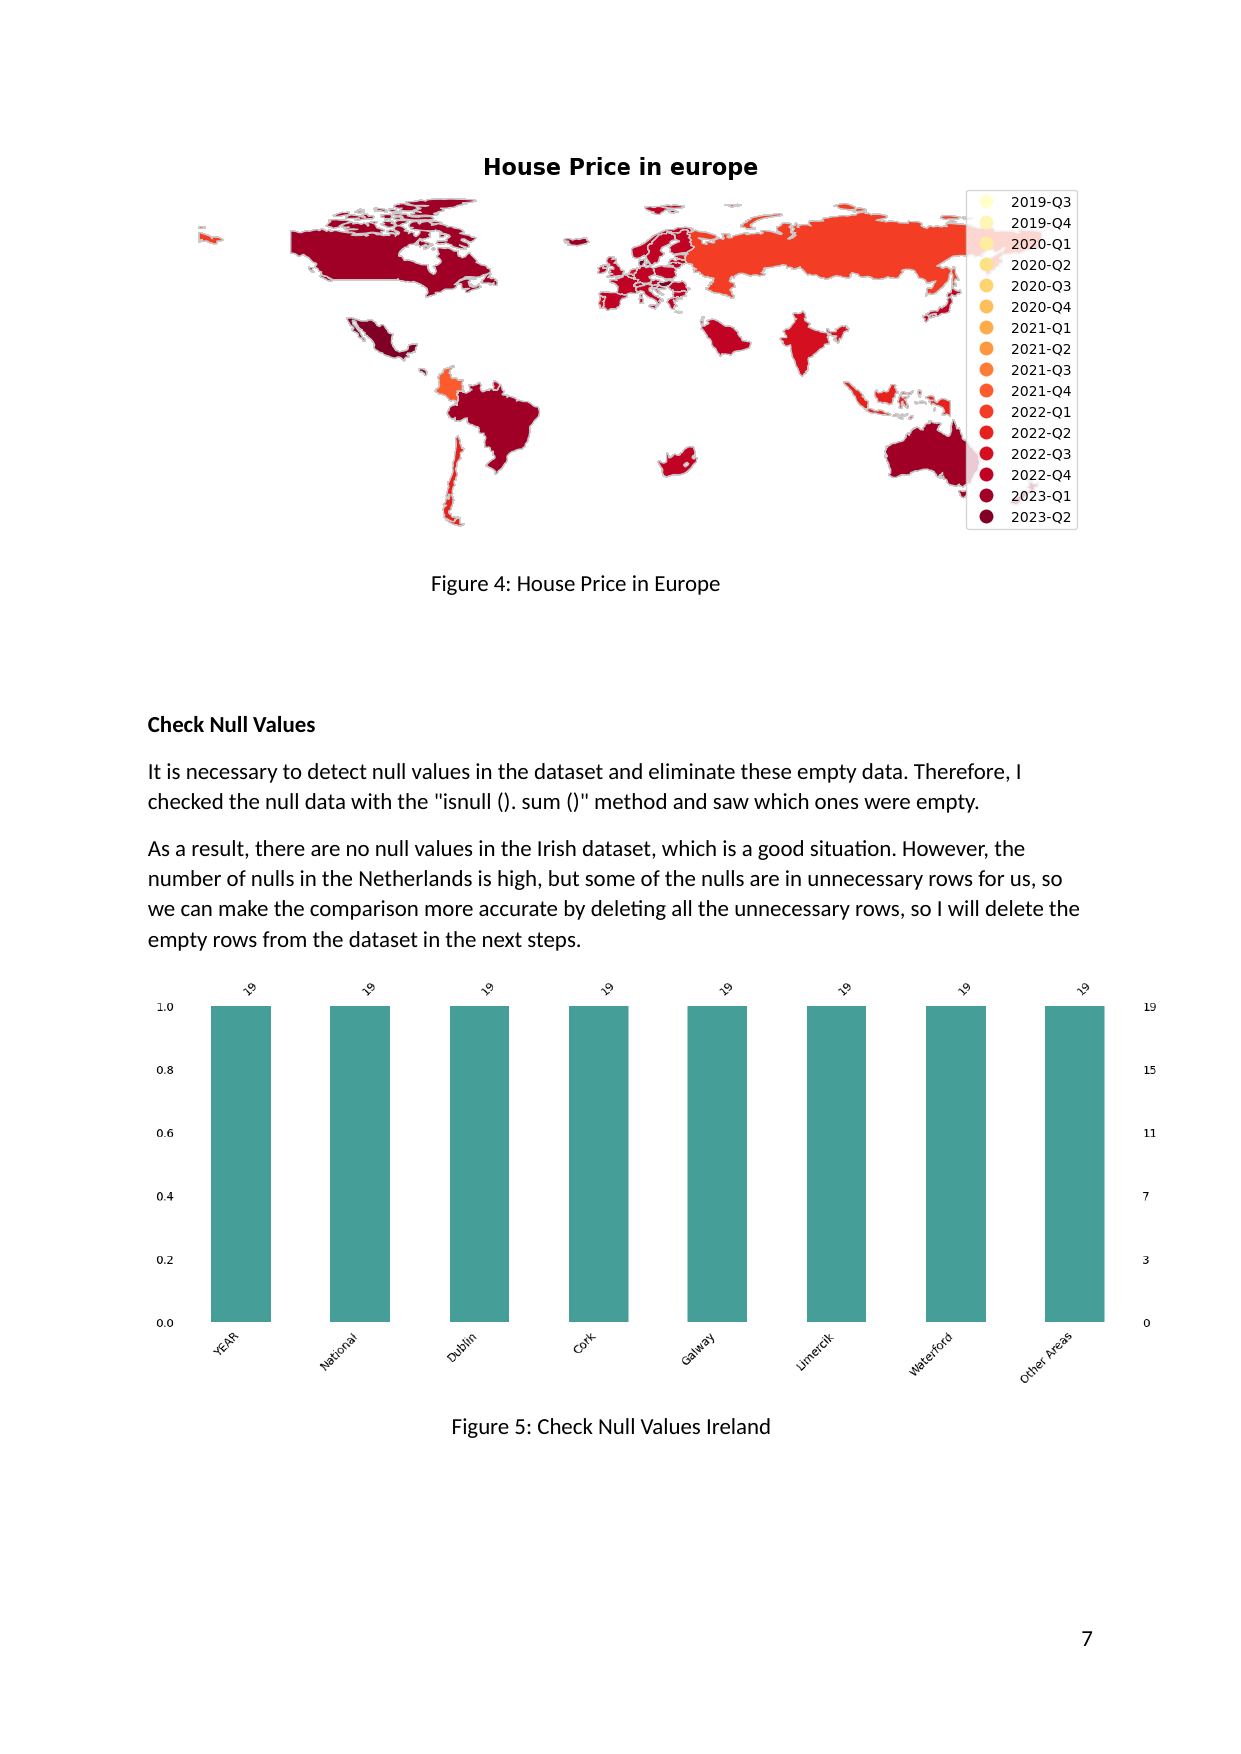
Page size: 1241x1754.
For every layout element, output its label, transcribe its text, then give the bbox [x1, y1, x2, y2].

picture [147, 147, 1093, 551]
text It is necessary to detect null values in the dataset and eliminate these empty data. Therefore, I checked the null data with the "isnull (). sum ()" method and saw which ones were empty. [148, 757, 1093, 815]
text Figure 4: House Price in Europe [148, 569, 1093, 598]
text Check Null Values [148, 710, 1093, 738]
text As a result, there are no null values in the Irish dataset, which is a good situation. However, the number of nulls in the Netherlands is high, but some of the nulls are in unnecessary rows for us, so we can make the comparison more accurate by deleting all the unnecessary rows, so I will delete the empty rows from the dataset in the next steps. [148, 834, 1093, 953]
picture [147, 971, 1164, 1394]
text Figure 5: Check Null Values Ireland [148, 1412, 1093, 1440]
